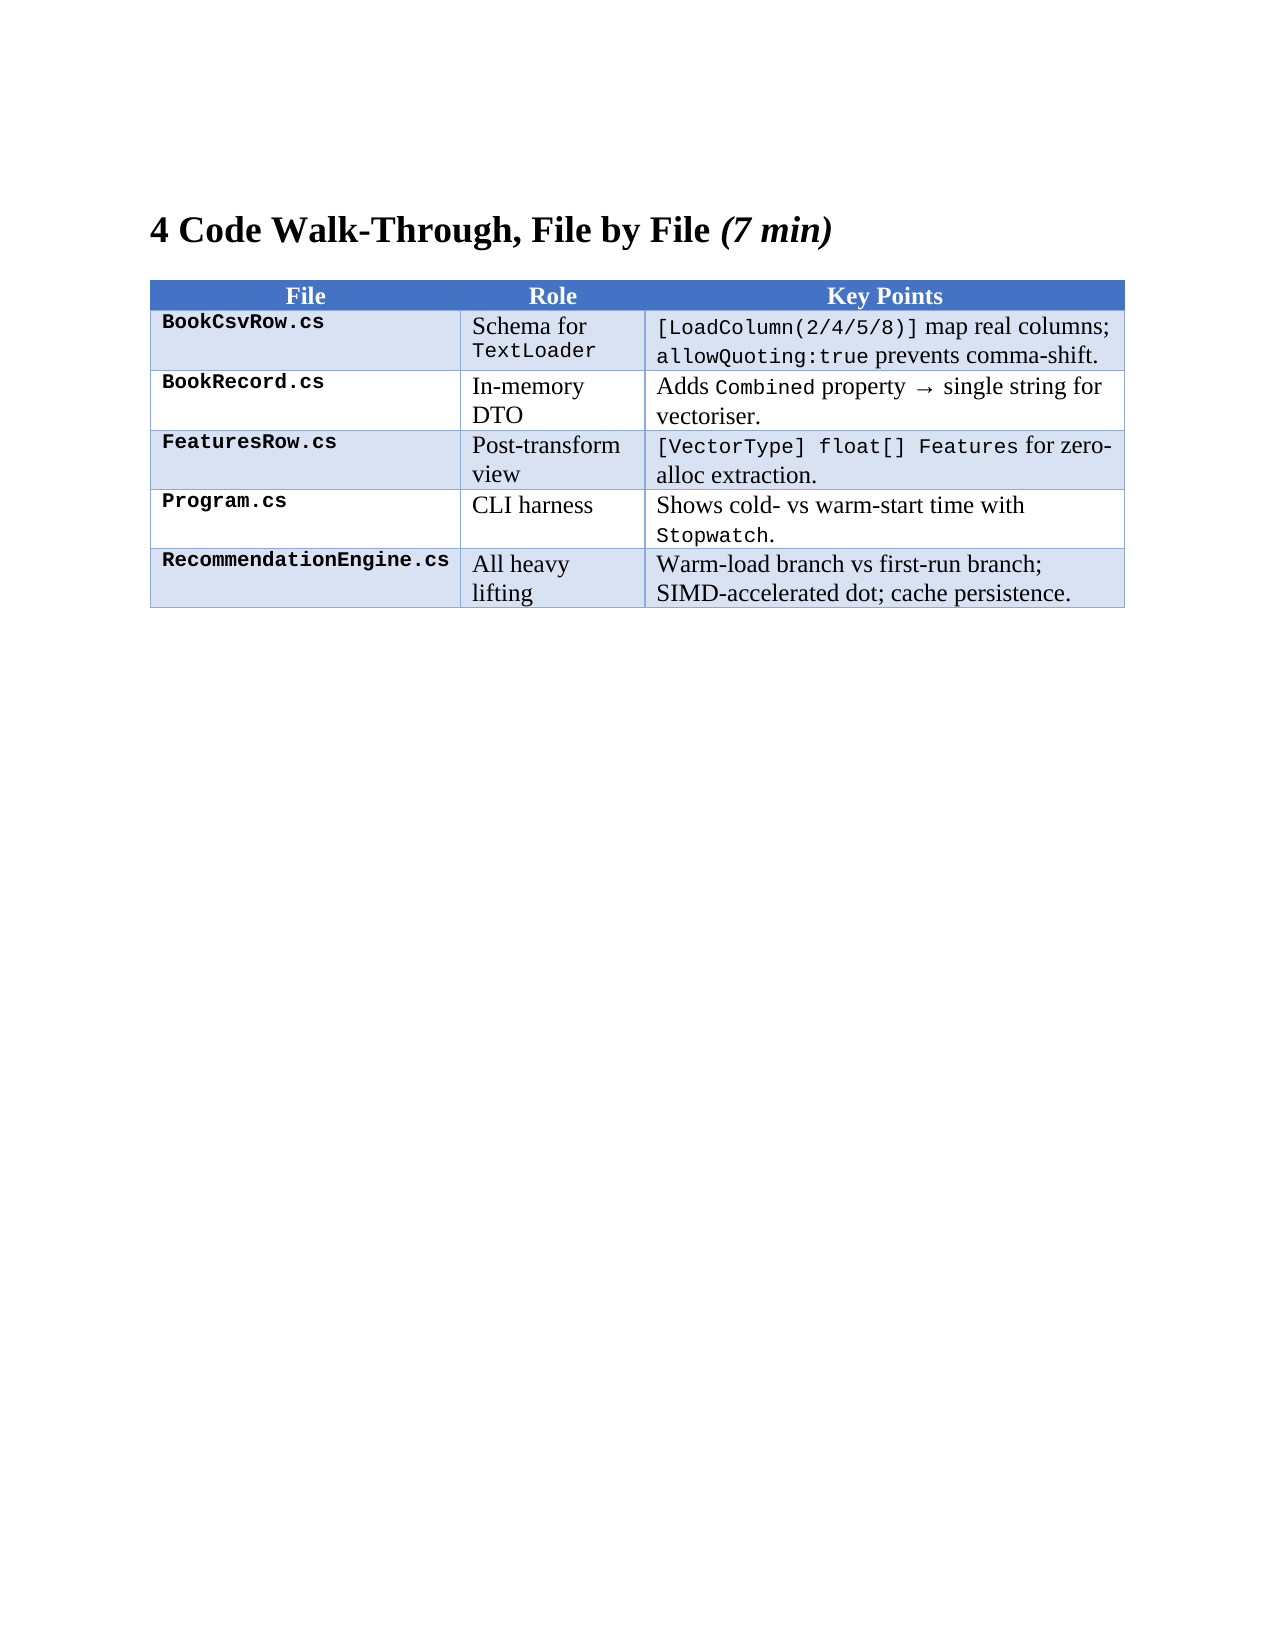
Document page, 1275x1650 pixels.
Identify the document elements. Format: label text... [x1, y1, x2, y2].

table_cell BookCsvRow.cs [151, 311, 460, 370]
table_cell All heavy lifting [461, 549, 644, 607]
table_cell [LoadColumn(2/4/5/8)] map real columns; allowQuoting:true prevents comma-shift. [646, 311, 1124, 370]
table_cell Post-transform view [461, 431, 644, 489]
table_header Role [461, 281, 644, 310]
table_cell [VectorType] float[] Features for zero-alloc extraction. [646, 431, 1124, 489]
table_cell Shows cold- vs warm-start time with Stopwatch. [646, 490, 1124, 548]
table_cell In-memory DTO [461, 371, 644, 429]
table_header File [151, 281, 460, 310]
table_cell Schema for TextLoader [461, 311, 644, 370]
table_cell Warm-load branch vs first-run branch; SIMD-accelerated dot; cache persistence. [646, 549, 1124, 607]
table_header Key Points [646, 281, 1124, 310]
text 4 Code Walk-Through, File by File (7 min) [150, 208, 1125, 251]
table_cell Adds Combined property → single string for vectoriser. [646, 371, 1124, 429]
table_cell CLI harness [461, 490, 644, 548]
table_cell FeaturesRow.cs [151, 431, 460, 489]
table_cell BookRecord.cs [151, 371, 460, 429]
table_cell RecommendationEngine.cs [151, 549, 460, 607]
table_cell Program.cs [151, 490, 460, 548]
